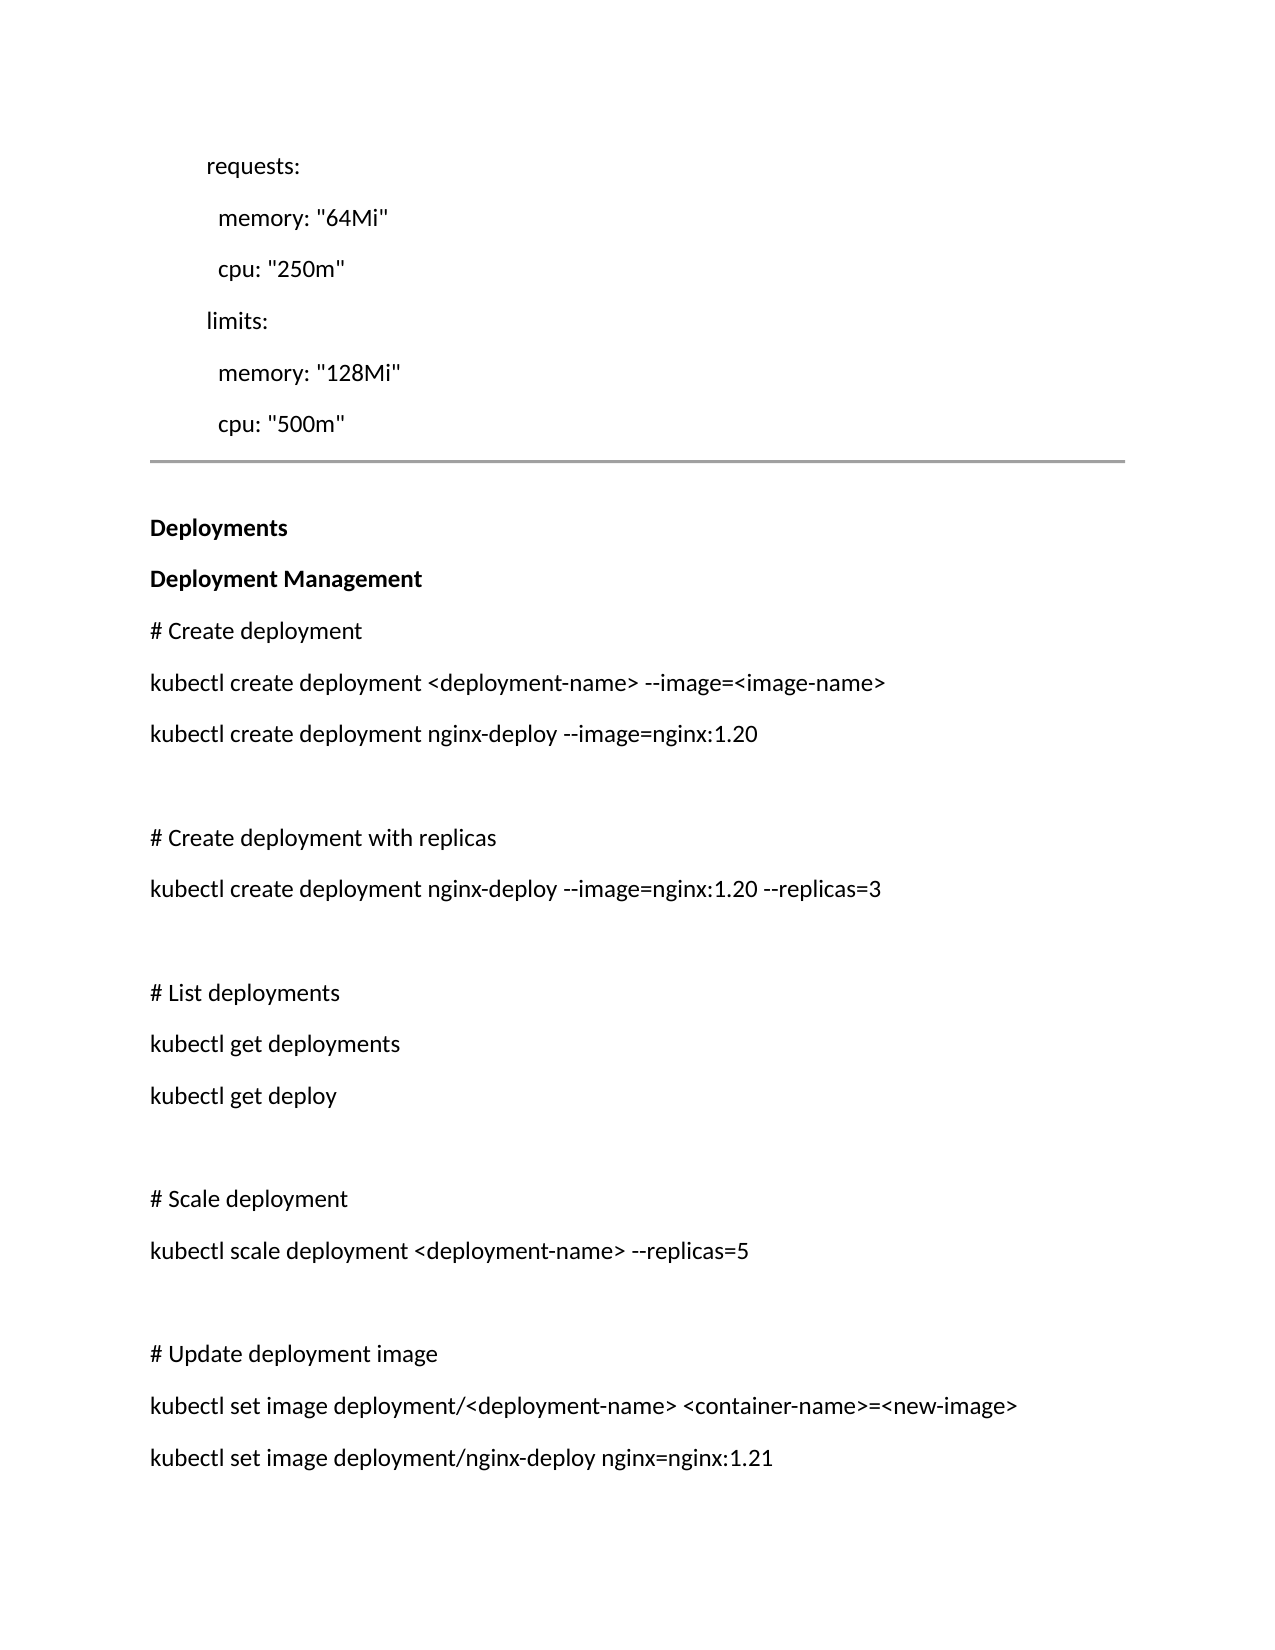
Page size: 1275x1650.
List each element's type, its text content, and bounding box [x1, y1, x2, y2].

text memory: "128Mi" [150, 357, 1125, 387]
text kubectl scale deployment <deployment-name> --replicas=5 [150, 1235, 1125, 1266]
text # Create deployment [150, 615, 1125, 646]
text kubectl set image deployment/nginx-deploy nginx=nginx:1.21 [150, 1442, 1125, 1472]
text # Create deployment with replicas [150, 822, 1125, 852]
text kubectl create deployment <deployment-name> --image=<image-name> [150, 667, 1125, 697]
text limits: [150, 305, 1125, 336]
text kubectl get deployments [150, 1028, 1125, 1059]
text kubectl create deployment nginx-deploy --image=nginx:1.20 --replicas=3 [150, 873, 1125, 904]
text memory: "64Mi" [150, 202, 1125, 232]
text kubectl get deploy [150, 1080, 1125, 1111]
text cpu: "500m" [150, 408, 1125, 439]
text kubectl create deployment nginx-deploy --image=nginx:1.20 [150, 718, 1125, 749]
text kubectl set image deployment/<deployment-name> <container-name>=<new-image> [150, 1390, 1125, 1421]
text # Scale deployment [150, 1183, 1125, 1214]
text # List deployments [150, 977, 1125, 1007]
text cpu: "250m" [150, 253, 1125, 284]
text requests: [150, 150, 1125, 181]
text Deployment Management [150, 563, 1125, 594]
text # Update deployment image [150, 1338, 1125, 1369]
text Deployments [150, 512, 1125, 542]
